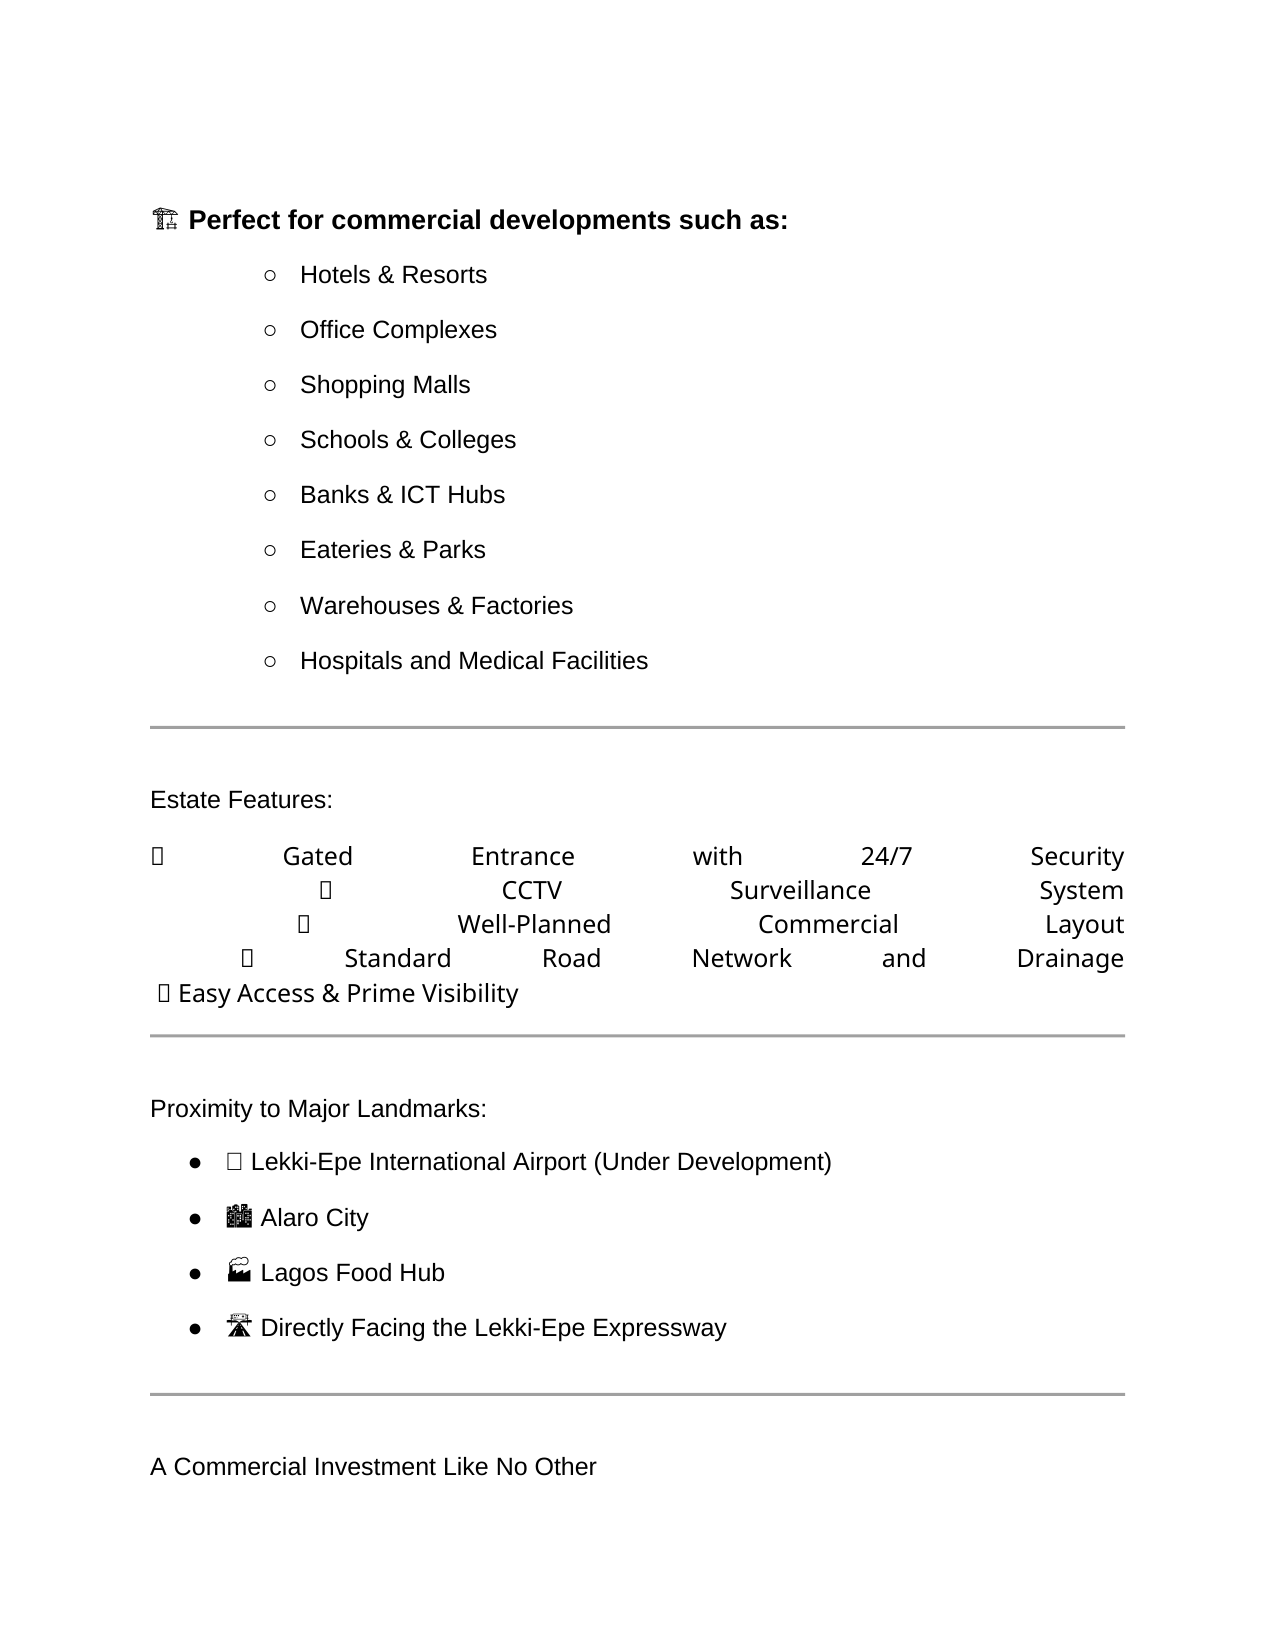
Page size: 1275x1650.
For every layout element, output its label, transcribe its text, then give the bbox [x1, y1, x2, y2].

list 🏙️ Alaro City [187, 1202, 1125, 1258]
list 🏭 Lagos Food Hub [187, 1258, 1125, 1313]
text 🏗️ Perfect for commercial developments such as: [150, 204, 1125, 235]
list Warehouses & Factories [262, 591, 1125, 646]
list Eateries & Parks [262, 536, 1125, 591]
subtitle A Commercial Investment Like No Other [150, 1452, 1125, 1481]
list Banks & ICT Hubs [262, 480, 1125, 536]
text ✅ Gated Entrance with 24/7 Security ✅ CCTV Surveillance System ✅ Well-Planned Commercial Layout ✅ Standard Road Network and Drainage ✅ Easy Access & Prime Visibility [150, 839, 1125, 1009]
list Hospitals and Medical Facilities [262, 646, 1125, 701]
list Office Complexes [262, 315, 1125, 370]
subtitle Proximity to Major Landmarks: [150, 1094, 1125, 1122]
subtitle Estate Features: [150, 785, 1125, 814]
list 🚀 Lekki-Epe International Airport (Under Development) [187, 1147, 1125, 1202]
list 🛣️ Directly Facing the Lekki-Epe Expressway [187, 1313, 1125, 1368]
list Hotels & Resorts [262, 260, 1125, 315]
list Schools & Colleges [262, 425, 1125, 480]
list Shopping Malls [262, 370, 1125, 425]
